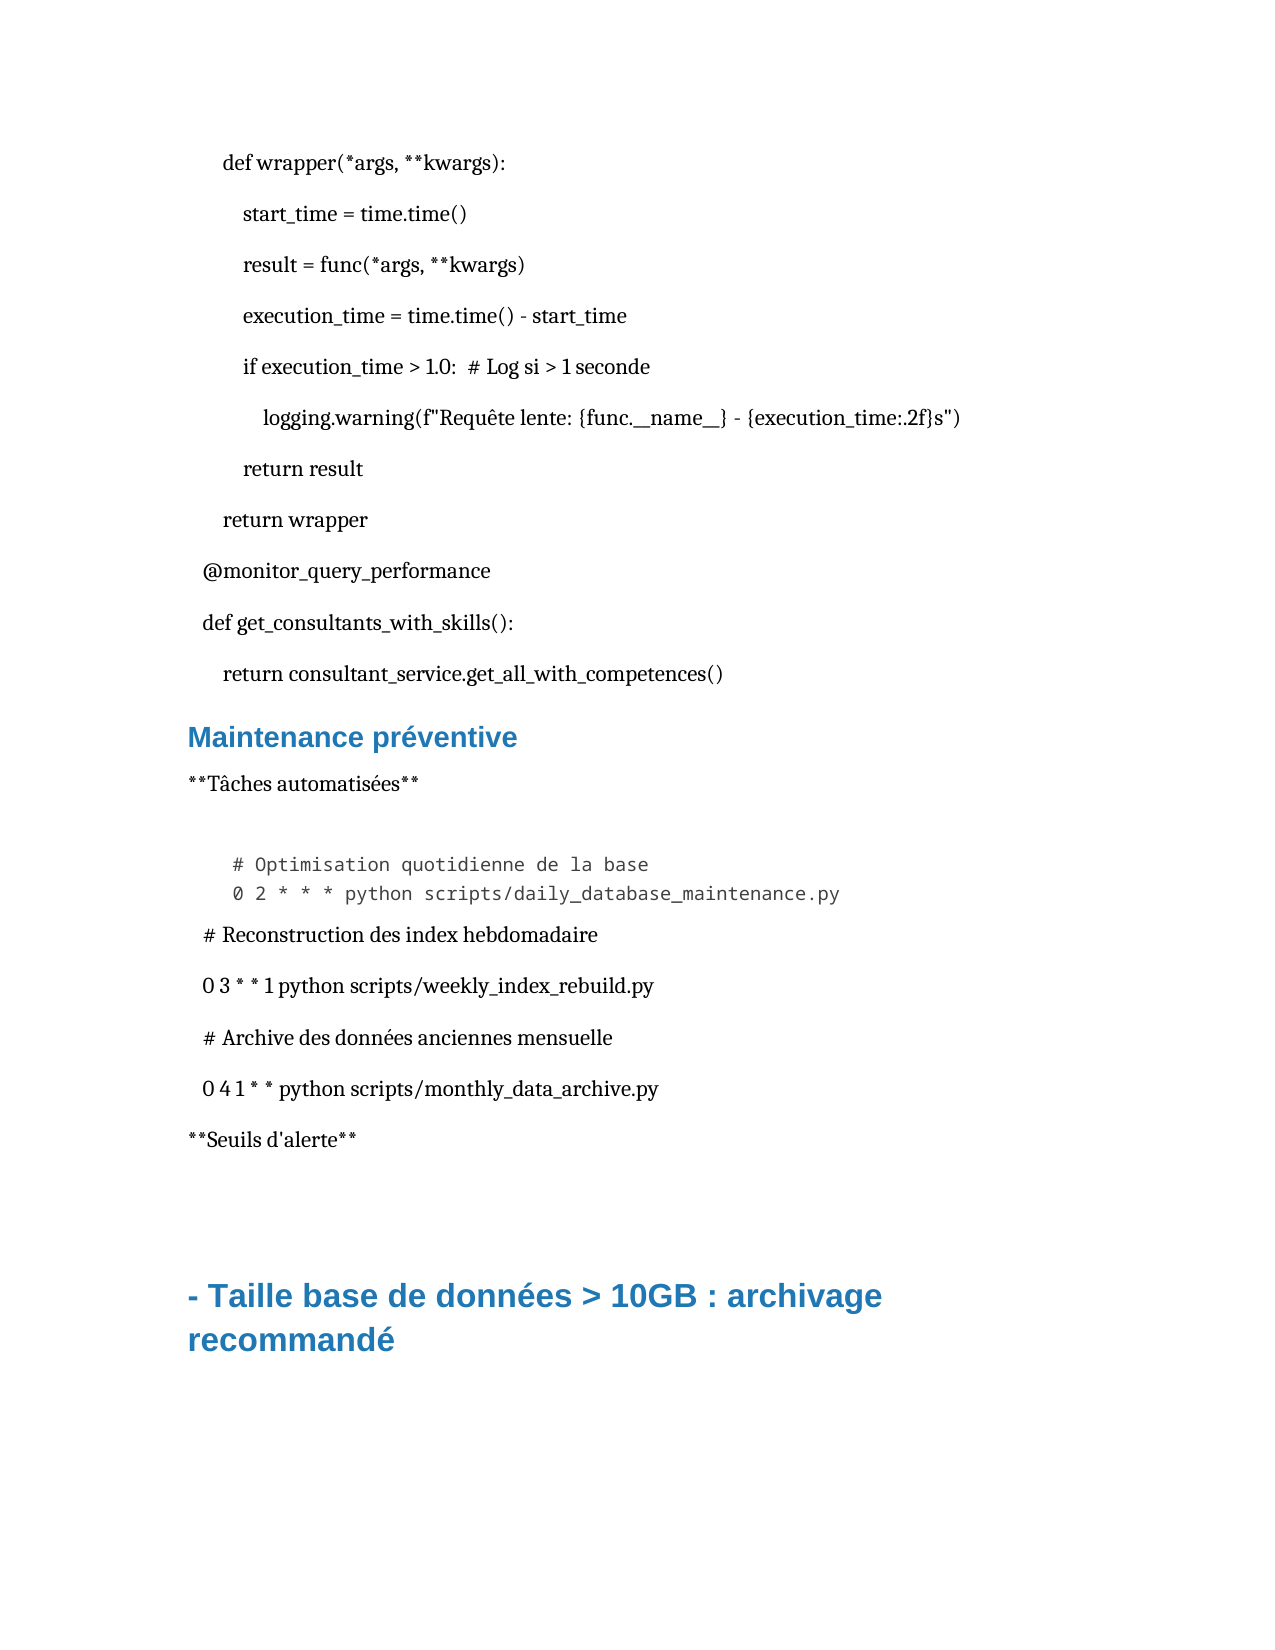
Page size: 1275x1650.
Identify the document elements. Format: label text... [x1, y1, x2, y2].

text def wrapper(*args, **kwargs): [187, 150, 1087, 176]
subtitle Maintenance préventive [187, 720, 1087, 753]
text return result [187, 456, 1087, 483]
text **Seuils d'alerte** [187, 1126, 1087, 1153]
text 0 4 1 * * python scripts/monthly_data_archive.py [187, 1075, 1087, 1102]
text # Reconstruction des index hebdomadaire [187, 922, 1087, 948]
text def get_consultants_with_skills(): [187, 609, 1087, 636]
text **Tâches automatisées** [187, 771, 1087, 797]
text return wrapper [187, 507, 1087, 534]
text result = func(*args, **kwargs) [187, 252, 1087, 278]
text if execution_time > 1.0: # Log si > 1 seconde [187, 354, 1087, 381]
text # Optimisation quotidienne de la base 0 2 * * * python scripts/daily_database_maintenance.py [232, 822, 1042, 906]
text 0 3 * * 1 python scripts/weekly_index_rebuild.py [187, 973, 1087, 999]
text logging.warning(f"Requête lente: {func.__name__} - {execution_time:.2f}s") [187, 405, 1087, 432]
text @monitor_query_performance [187, 558, 1087, 585]
subtitle - Taille base de données > 10GB : archivage recommandé [187, 1276, 1087, 1358]
text execution_time = time.time() - start_time [187, 303, 1087, 329]
text start_time = time.time() [187, 201, 1087, 227]
text return consultant_service.get_all_with_competences() [187, 660, 1087, 687]
text # Archive des données anciennes mensuelle [187, 1024, 1087, 1051]
